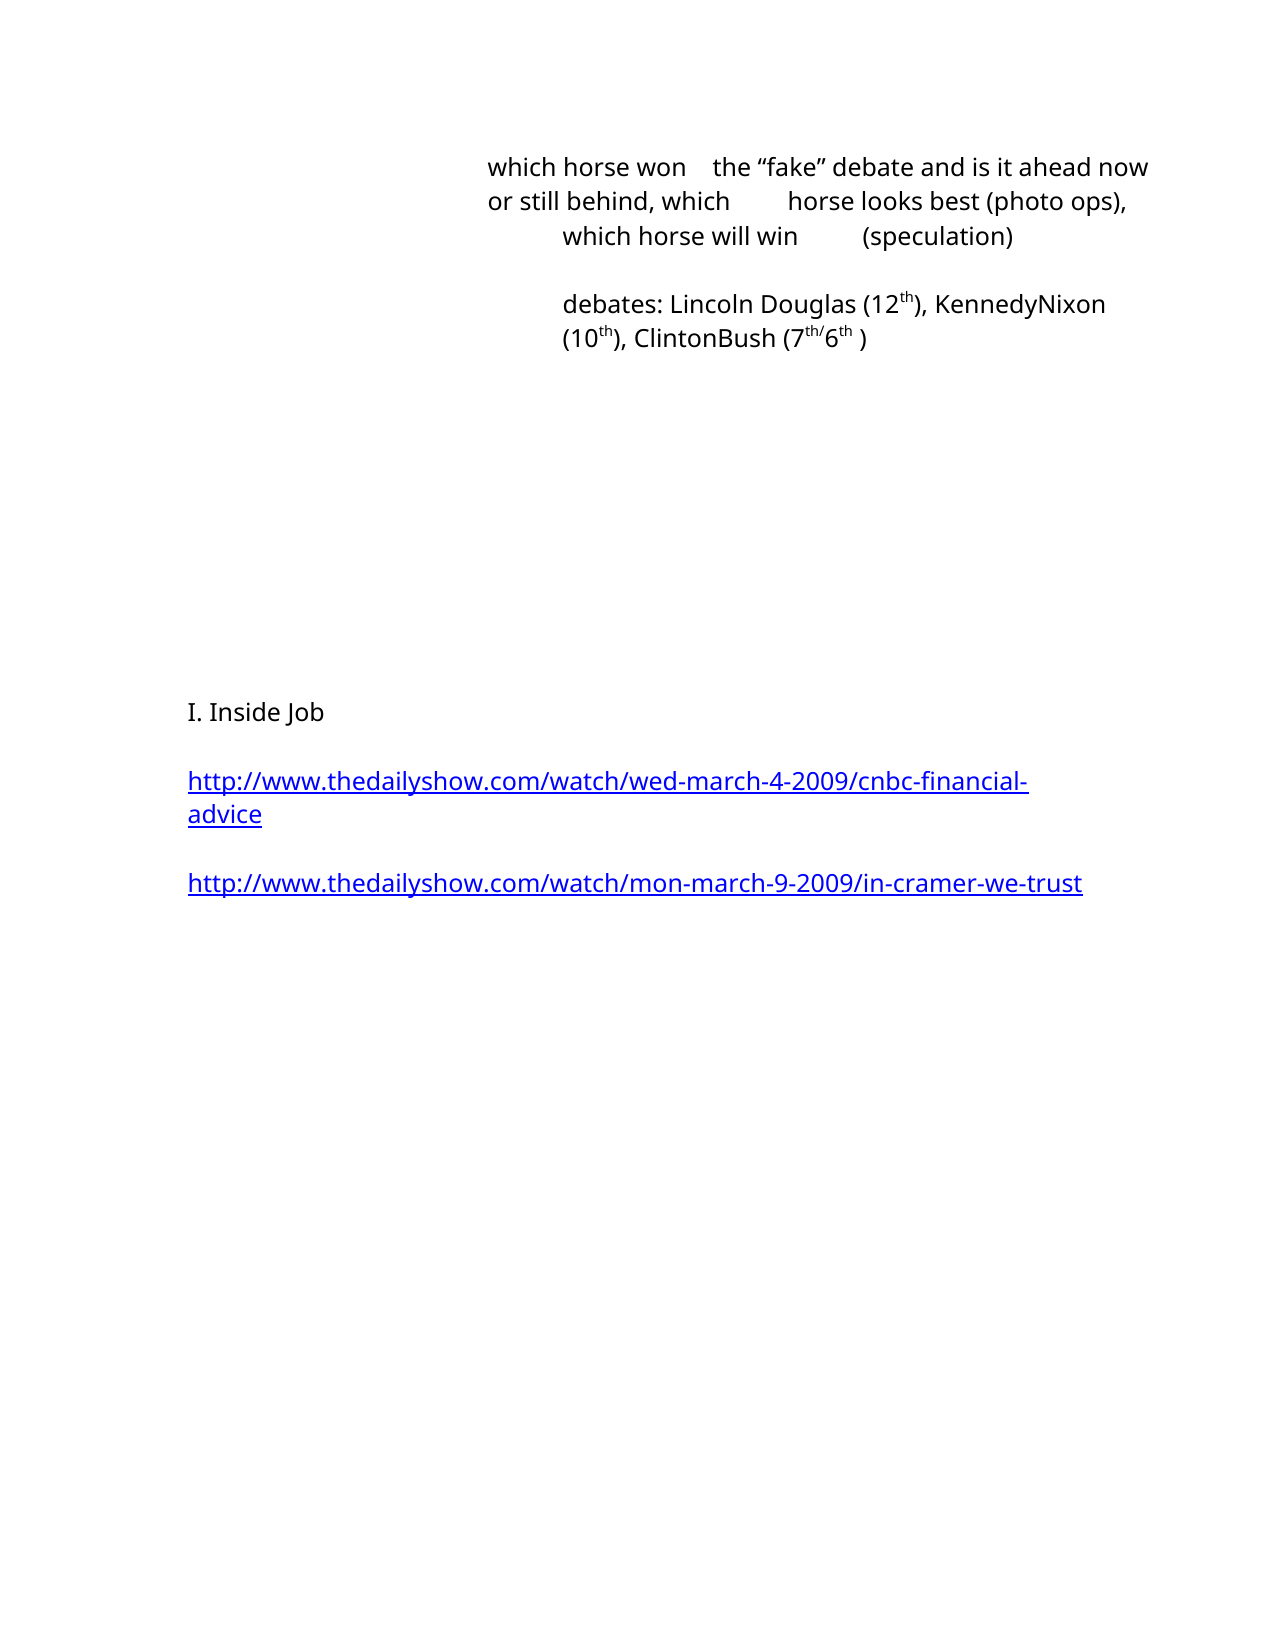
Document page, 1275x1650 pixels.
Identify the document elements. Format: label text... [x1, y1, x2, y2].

text http://www.thedailyshow.com/watch/wed-march-4-2009/cnbc-financial-advice [187, 763, 1087, 831]
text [487, 150, 1162, 252]
text http://www.thedailyshow.com/watch/mon-march-9-2009/in-cramer-we-trust [187, 865, 1087, 899]
text I. Inside Job [187, 695, 1087, 729]
text debates: Douglas (12th), KennedyNixon (10th), ClintonBush (7th/6th ) [562, 286, 1162, 354]
